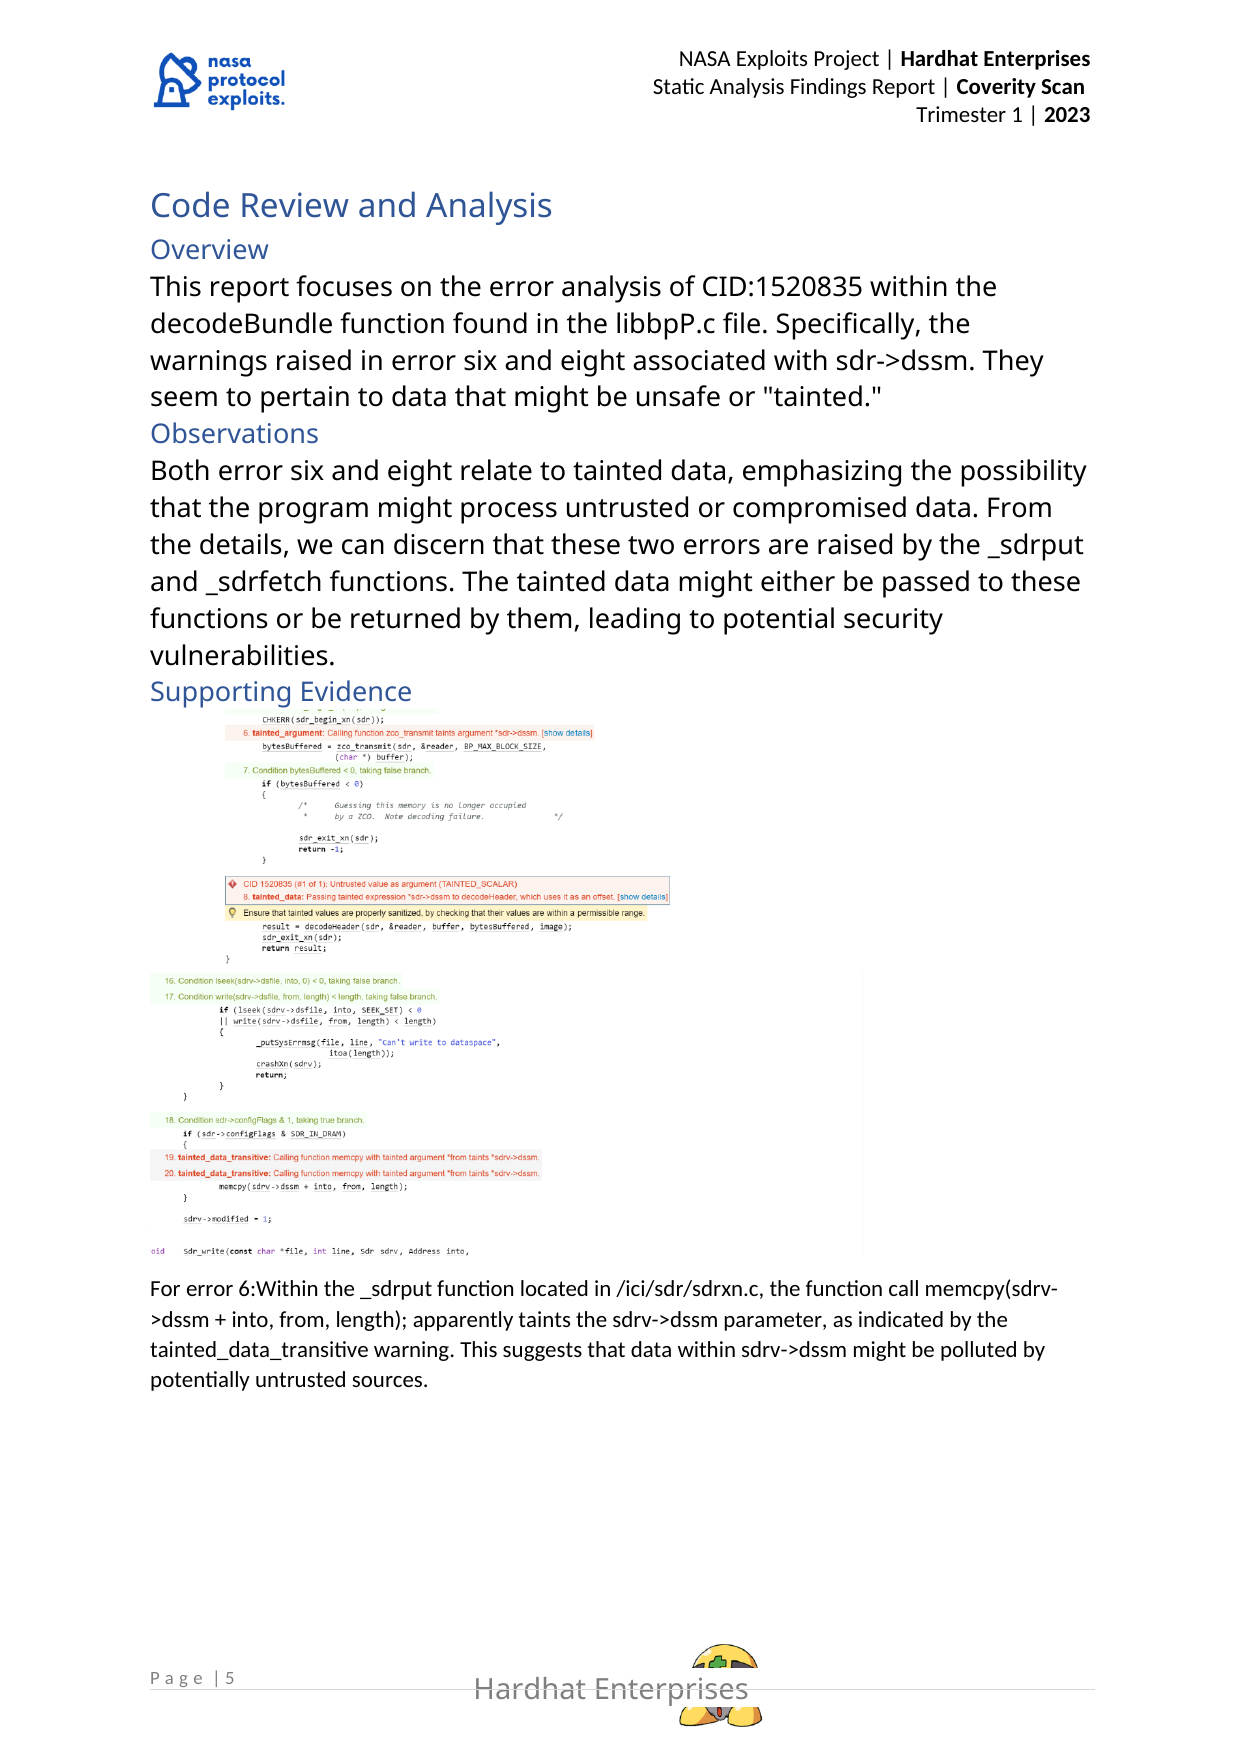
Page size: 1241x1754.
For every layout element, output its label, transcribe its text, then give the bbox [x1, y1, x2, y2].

picture [143, 45, 299, 117]
subtitle This report focuses on the error analysis of CID:1520835 within the decodeBundle function found in the libbpP.c file. Specifically, the warnings raised in error six and eight associated with sdr->dssm. They seem to pertain to data that might be unsafe or "tainted." [150, 267, 1090, 415]
subtitle Supporting Evidence [150, 673, 1090, 710]
subtitle Overview [150, 230, 1090, 267]
subtitle Observations [150, 415, 1090, 452]
text For error 6:Within the _sdrput function located in /ici/sdr/sdrxn.c, the function call memcpy(sdrv->dssm + into, from, length); apparently taints the sdrv->dssm parameter, as indicated by the tainted_data_transitive warning. This suggests that data within sdrv->dssm might be polluted by potentially untrusted sources. [150, 1274, 1090, 1393]
picture [673, 1640, 771, 1668]
picture [150, 709, 925, 1256]
subtitle Both error six and eight relate to tainted data, emphasizing the possibility that the program might process untrusted or compromised data. From the details, we can discern that these two errors are raised by the _sdrput and _sdrfetch functions. The tainted data might either be passed to these functions or be returned by them, leading to potential security vulnerabilities. [150, 452, 1090, 673]
picture [673, 1707, 771, 1735]
subtitle Code Review and Analysis [150, 181, 1090, 227]
